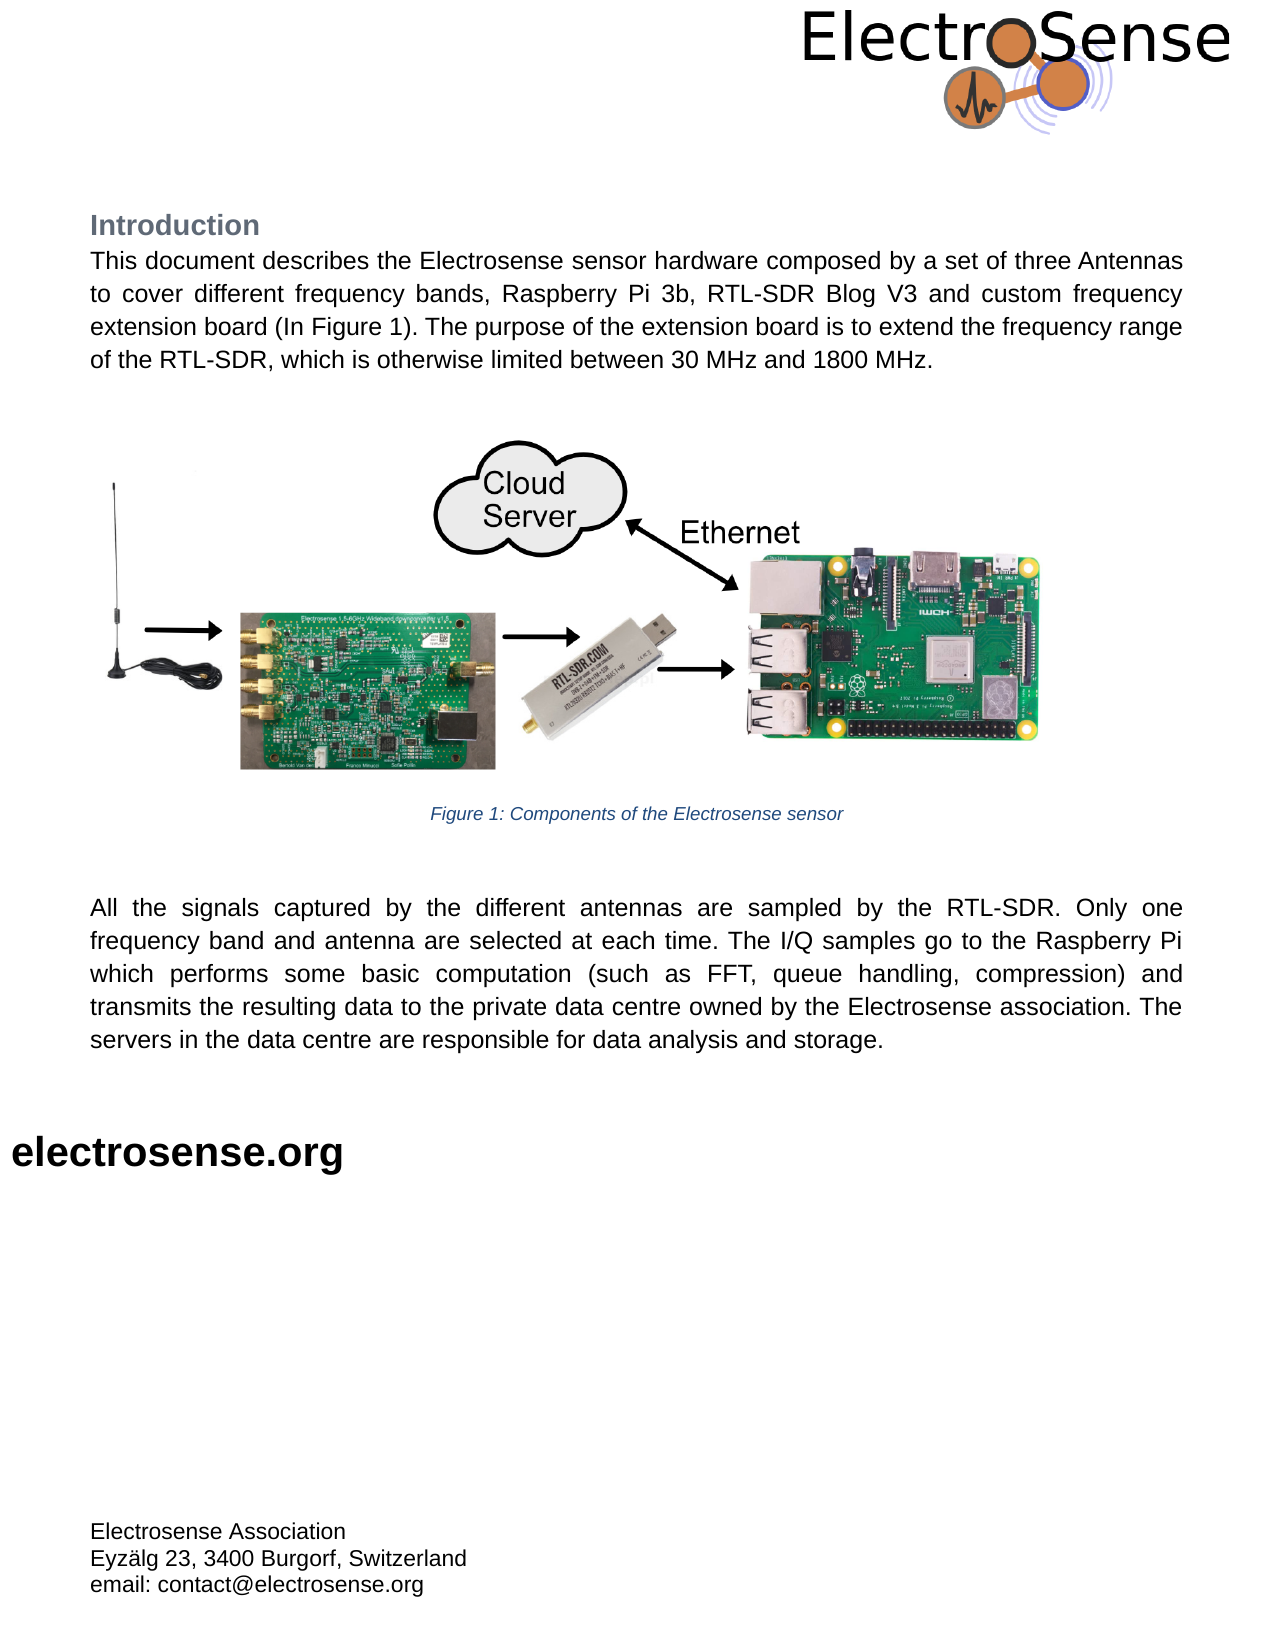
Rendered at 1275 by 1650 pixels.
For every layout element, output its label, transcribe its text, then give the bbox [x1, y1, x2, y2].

text All the signals captured by the different antennas are sampled by the RTL-SDR. Only one frequency band and antenna are selected at each time. The I/Q samples go to the Raspberry Pi which performs some basic computation (such as FFT, queue handling, compression) and transmits the resulting data to the private data centre owned by the Electrosense association. The servers in the data centre are responsible for data analysis and storage. [90, 893, 1185, 1053]
picture [90, 440, 1044, 784]
picture [804, 9, 1230, 139]
text Figure 1: Components of the Electrosense sensor [90, 803, 1185, 824]
subtitle Introduction [90, 208, 1185, 241]
text This document describes the Electrosense sensor hardware composed by a set of three Antennas to cover different frequency bands, Raspberry Pi 3b, RTL-SDR Blog V3 and custom frequency extension board (In Figure 1). The purpose of the extension board is to extend the frequency range of the RTL-SDR, which is otherwise limited between 30 MHz and 1800 MHz. [90, 246, 1185, 374]
